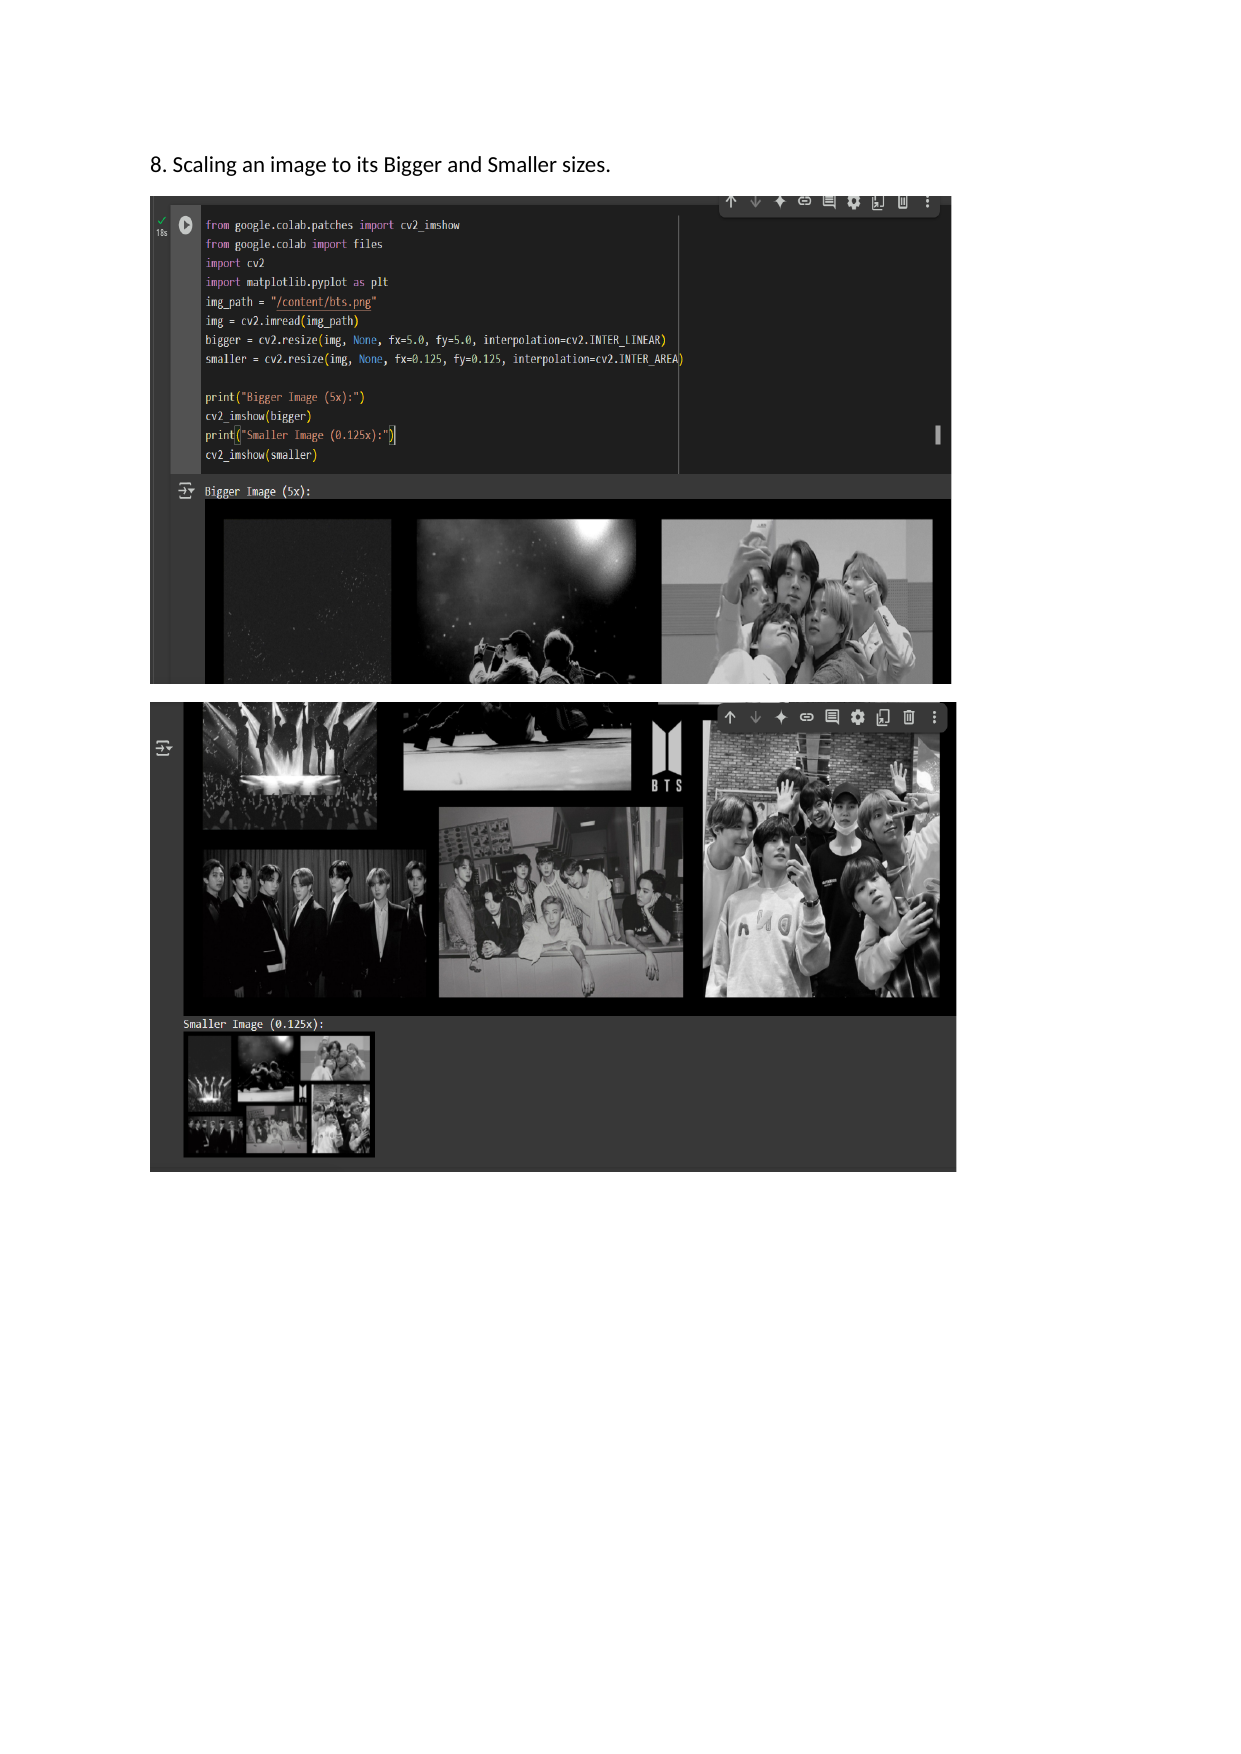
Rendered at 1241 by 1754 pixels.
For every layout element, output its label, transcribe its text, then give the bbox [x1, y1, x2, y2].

text 8. Scaling an image to its Bigger and Smaller sizes. [150, 150, 1090, 178]
picture [150, 196, 952, 684]
picture [150, 702, 957, 1172]
